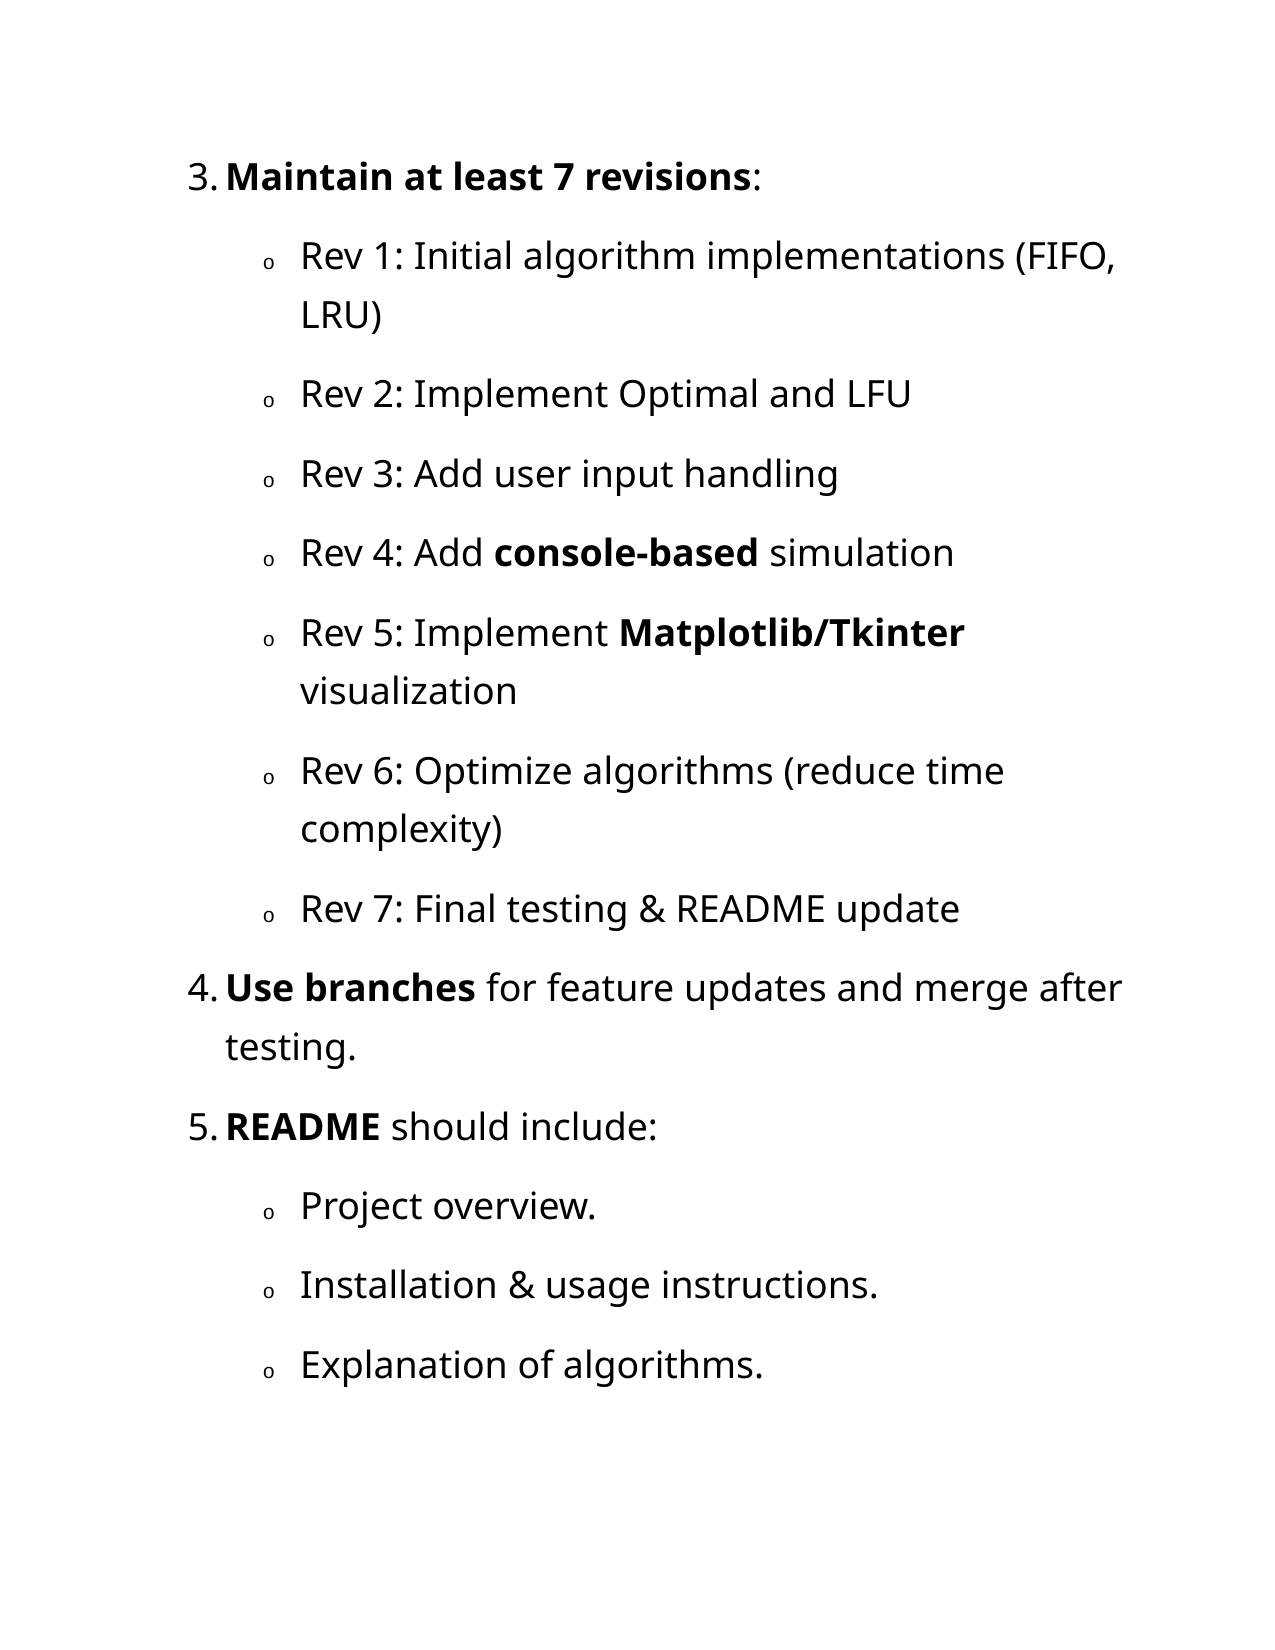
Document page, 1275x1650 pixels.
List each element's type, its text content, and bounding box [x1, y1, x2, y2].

list Explanation of algorithms. [262, 1338, 1125, 1389]
list Installation & usage instructions. [262, 1259, 1125, 1310]
list Rev 5: Implement Matplotlib/Tkinter visualization [262, 606, 1125, 716]
list README should include: [187, 1100, 1125, 1151]
list Rev 6: Optimize algorithms (reduce time complexity) [262, 744, 1125, 854]
list Rev 2: Implement Optimal and LFU [262, 368, 1125, 419]
list Project overview. [262, 1179, 1125, 1230]
list Maintain at least 7 revisions: [187, 150, 1125, 201]
list Use branches for feature updates and merge after testing. [187, 962, 1125, 1071]
list Rev 1: Initial algorithm implementations (FIFO, LRU) [262, 229, 1125, 339]
list Rev 4: Add console-based simulation [262, 527, 1125, 578]
list Rev 3: Add user input handling [262, 447, 1125, 498]
list Rev 7: Final testing & README update [262, 882, 1125, 933]
